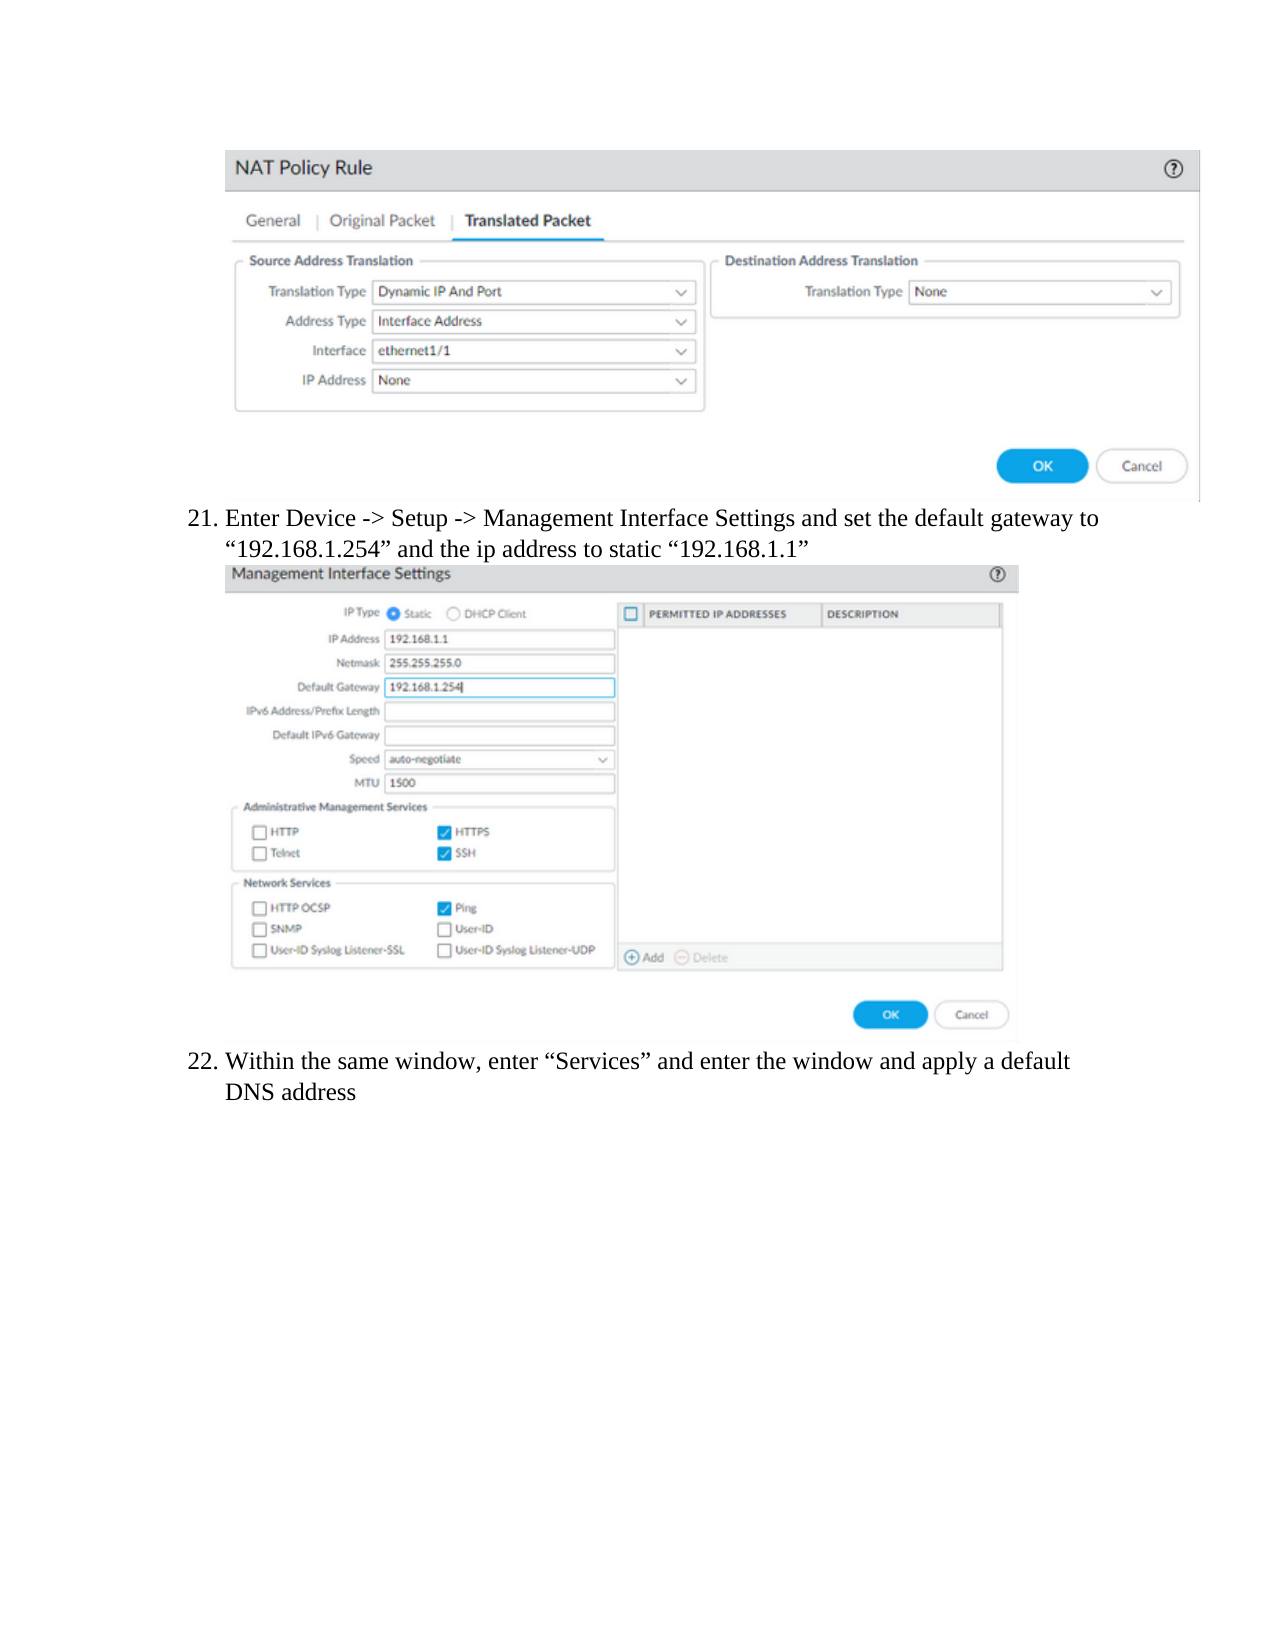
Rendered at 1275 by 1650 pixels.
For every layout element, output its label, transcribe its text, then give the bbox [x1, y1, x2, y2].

list Within the same window, enter “Services” and enter the window and apply a default DNS address [187, 1046, 1125, 1106]
picture [225, 150, 1200, 502]
list Enter Device -> Setup -> Management Interface Settings and set the default gateway to “192.168.1.254” and the ip address to static “192.168.1.1” [187, 503, 1125, 563]
picture [225, 565, 1019, 1044]
